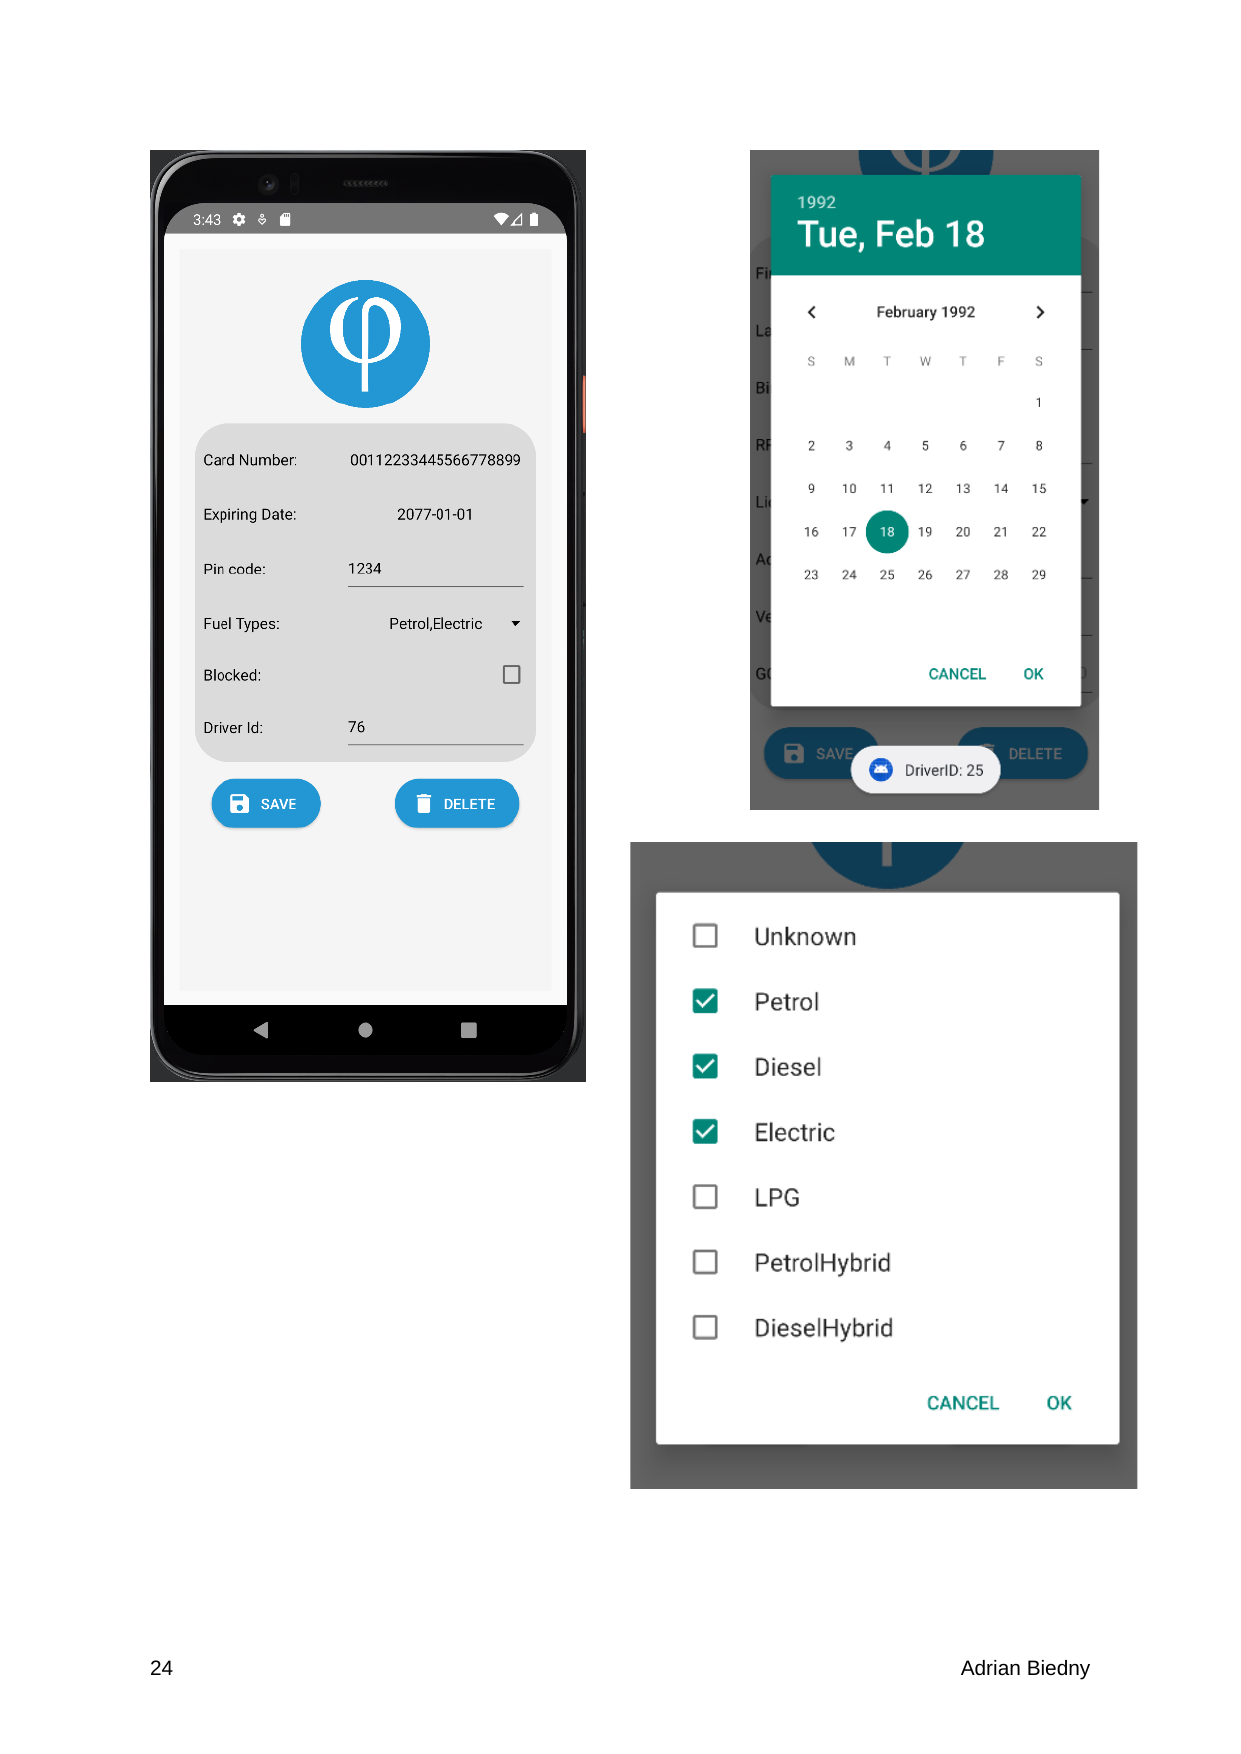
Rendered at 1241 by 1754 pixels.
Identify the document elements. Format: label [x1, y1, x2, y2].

picture [750, 150, 1100, 810]
picture [150, 150, 586, 1082]
picture [630, 842, 1138, 1489]
